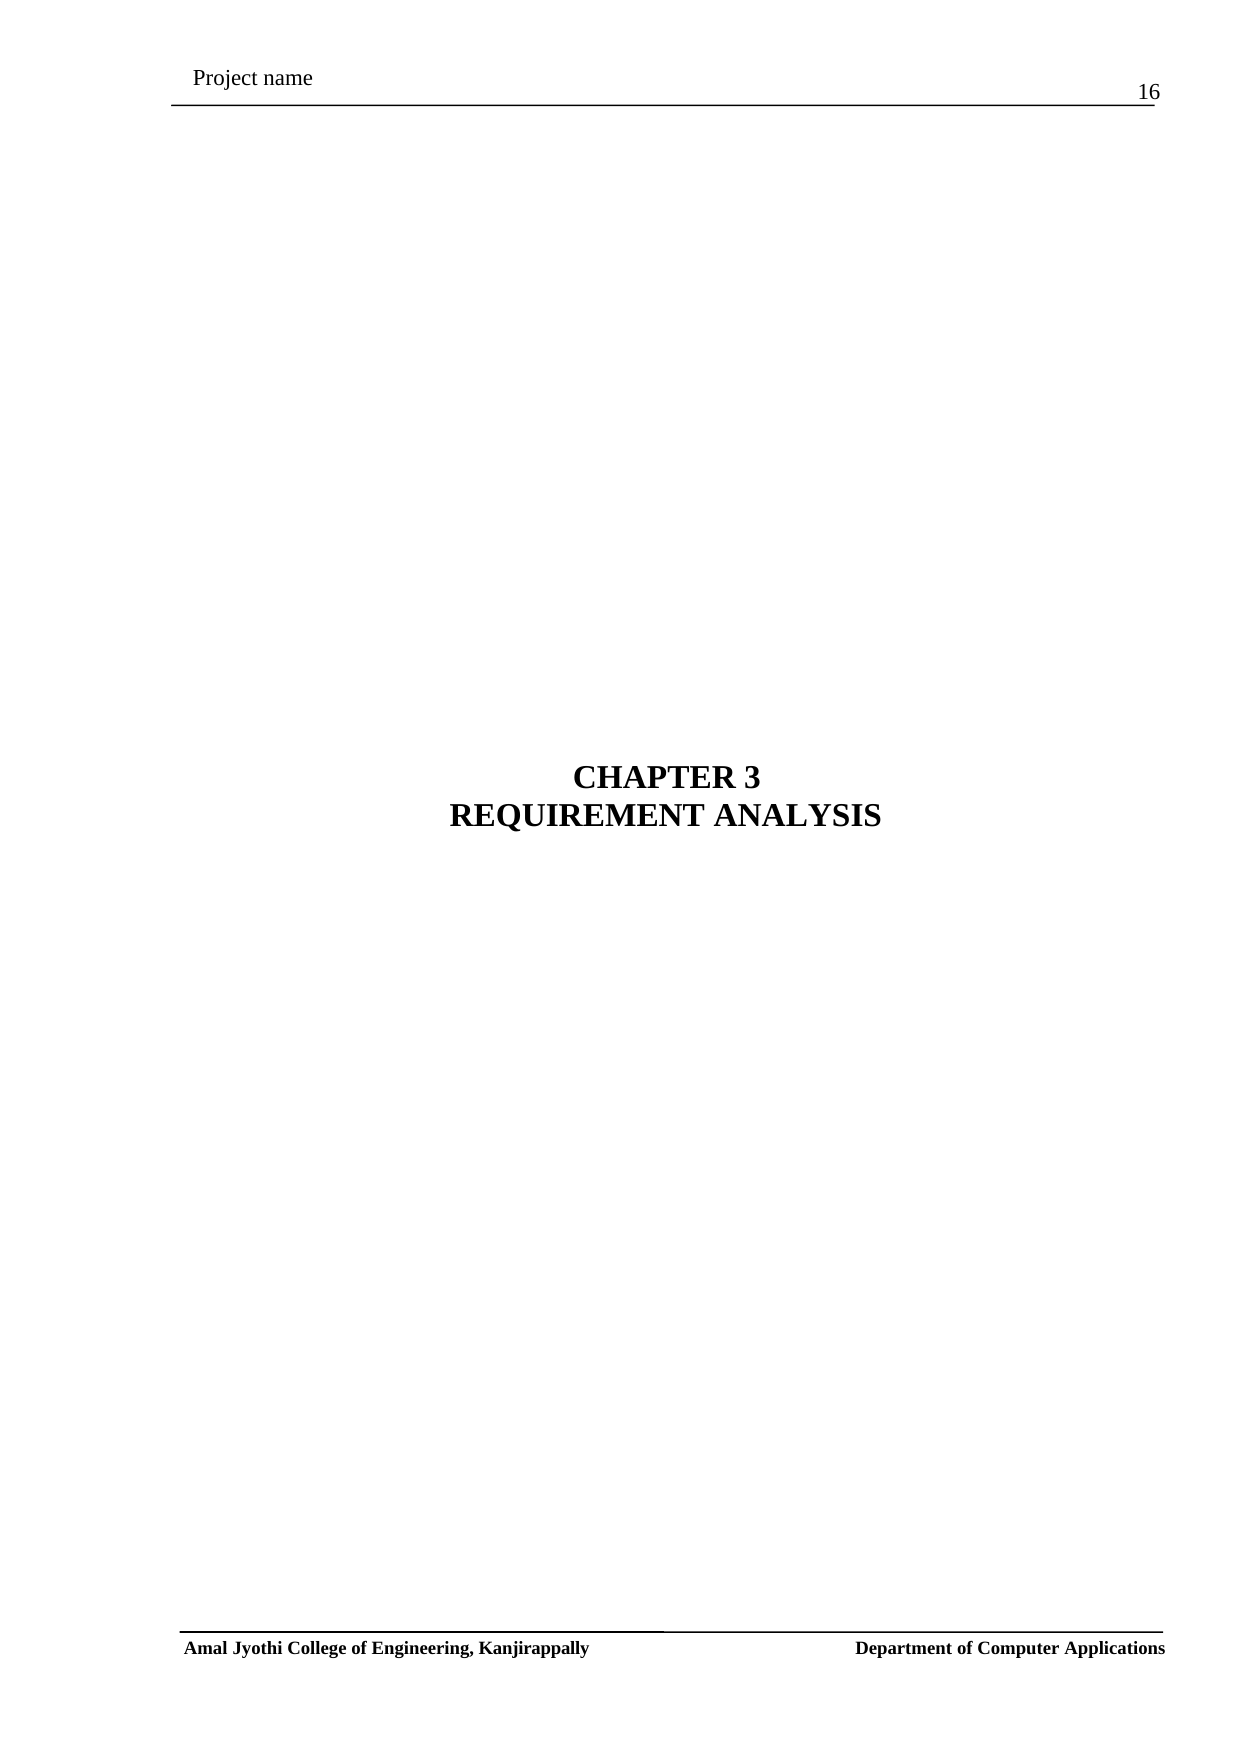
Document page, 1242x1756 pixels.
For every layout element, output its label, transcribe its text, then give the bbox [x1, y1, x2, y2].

subtitle CHAPTER 3 [178, 757, 1155, 795]
subtitle REQUIREMENT ANALYSIS [178, 795, 1153, 834]
